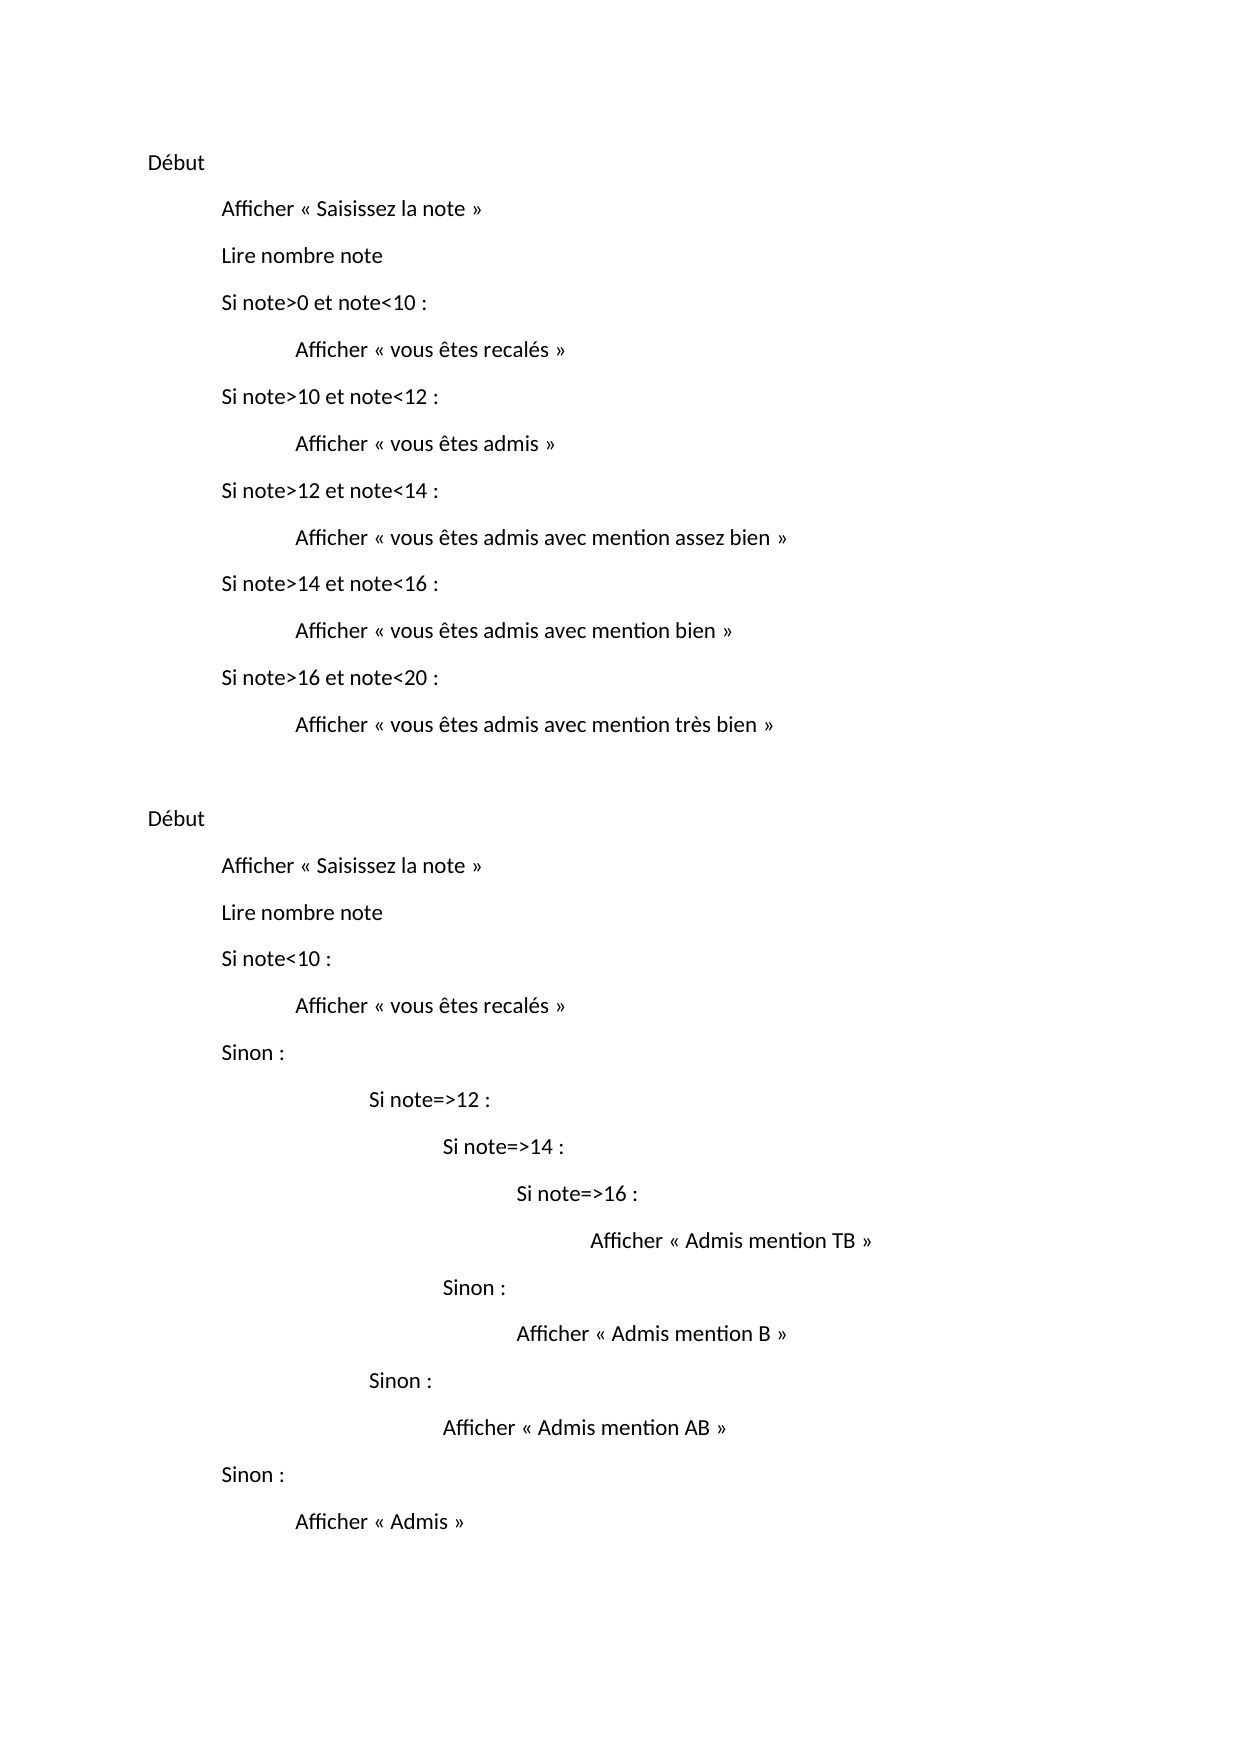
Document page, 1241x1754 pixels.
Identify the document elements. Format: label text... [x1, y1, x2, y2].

text Sinon : [148, 1273, 1093, 1301]
text Si note>0 et note<10 : [148, 288, 1093, 316]
text Afficher « Admis mention B » [148, 1319, 1093, 1347]
text Afficher « vous êtes admis avec mention assez bien » [148, 523, 1093, 551]
text Afficher « Saisissez la note » [148, 851, 1093, 879]
text Sinon : [148, 1460, 1093, 1488]
text Afficher « vous êtes recalés » [148, 991, 1093, 1019]
text Lire nombre note [148, 898, 1093, 926]
text Si note=>16 : [148, 1179, 1093, 1207]
text Si note>12 et note<14 : [148, 476, 1093, 504]
text Afficher « Admis mention AB » [148, 1413, 1093, 1441]
text Si note=>14 : [148, 1132, 1093, 1160]
text Afficher « vous êtes admis avec mention bien » [148, 616, 1093, 644]
text Afficher « Admis mention TB » [148, 1226, 1093, 1254]
text Si note<10 : [148, 944, 1093, 972]
text Début [148, 148, 1093, 176]
text Sinon : [148, 1038, 1093, 1066]
text Si note>16 et note<20 : [148, 663, 1093, 691]
text Afficher « vous êtes admis avec mention très bien » [148, 710, 1093, 738]
text Afficher « vous êtes admis » [148, 429, 1093, 457]
text Si note=>12 : [148, 1085, 1093, 1113]
text Si note>10 et note<12 : [148, 382, 1093, 410]
text Début [148, 804, 1093, 832]
text Afficher « vous êtes recalés » [148, 335, 1093, 363]
text Sinon : [148, 1366, 1093, 1394]
text Afficher « Saisissez la note » [148, 194, 1093, 222]
text Lire nombre note [148, 241, 1093, 269]
text Afficher « Admis » [148, 1507, 1093, 1535]
text Si note>14 et note<16 : [148, 569, 1093, 597]
